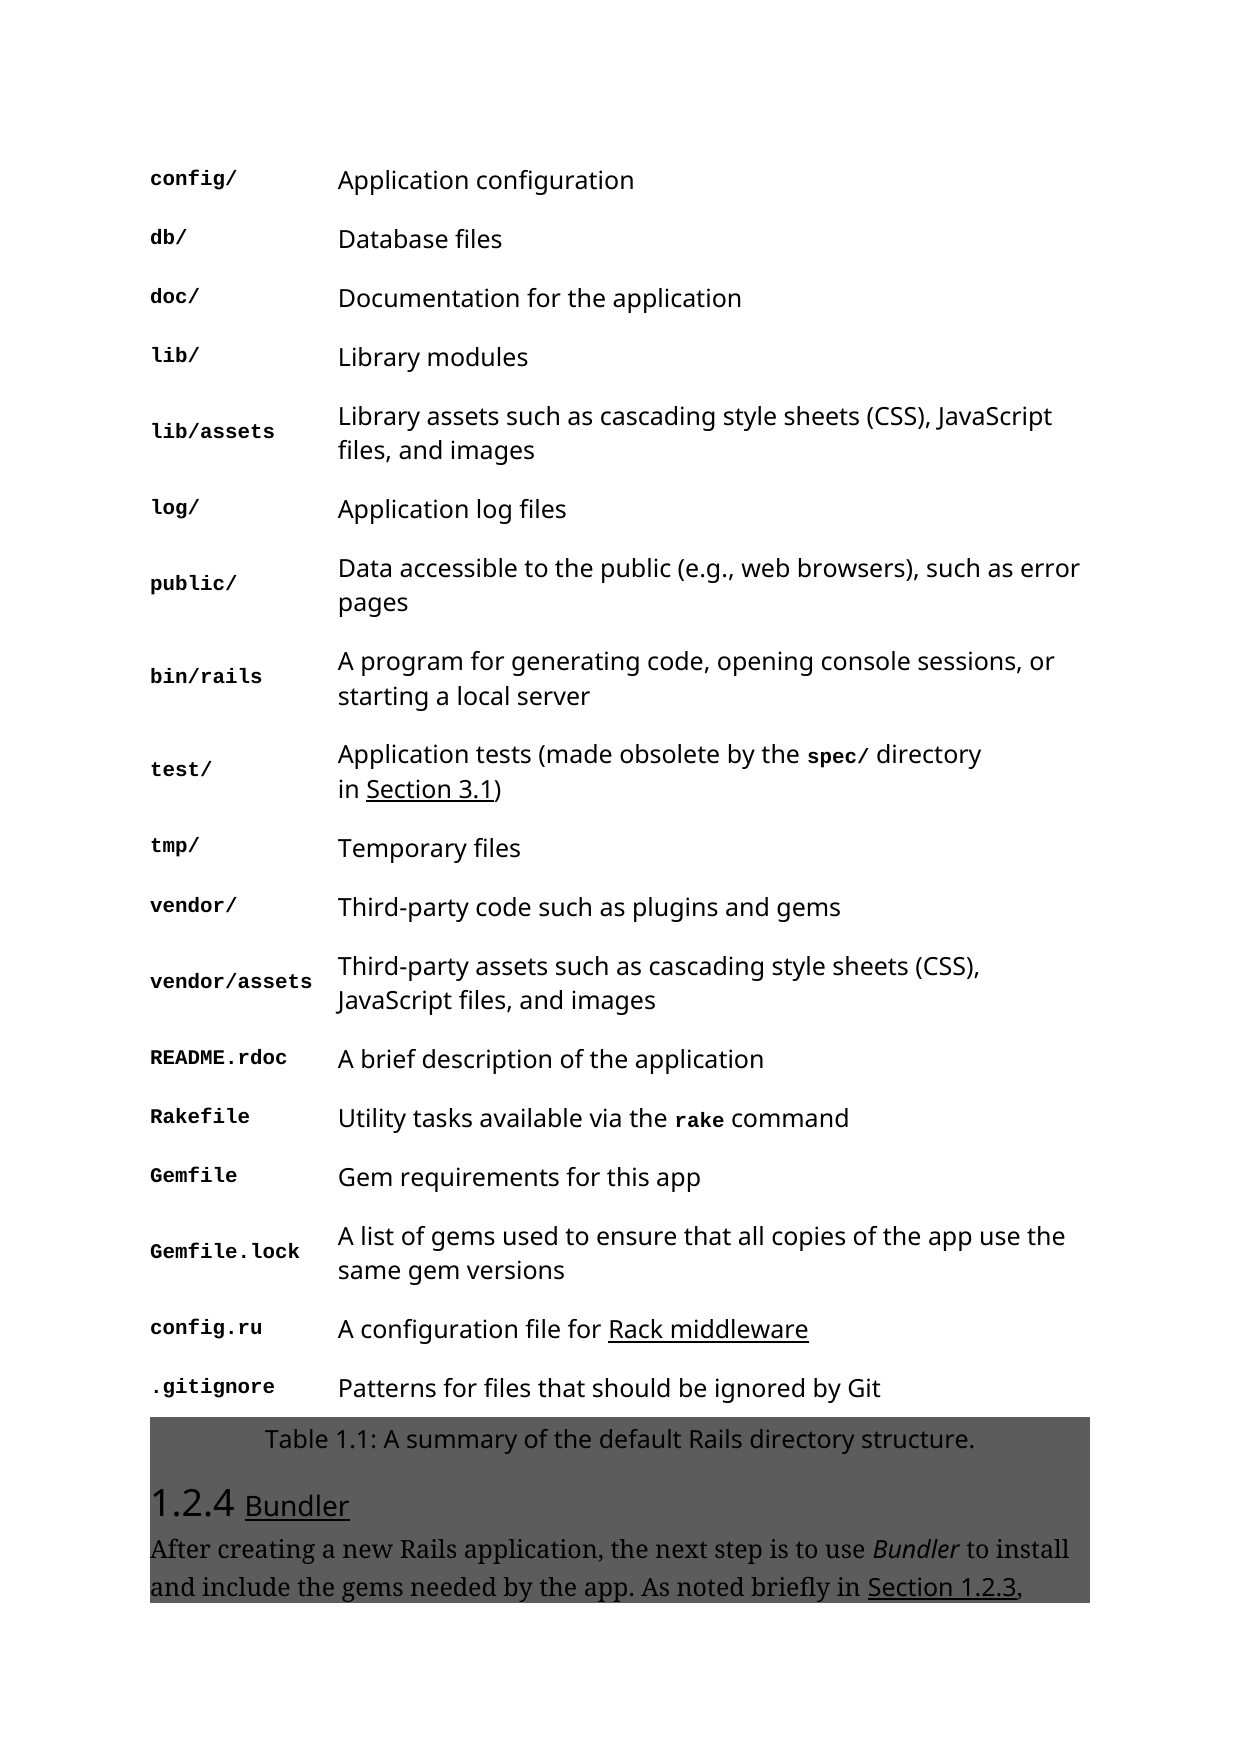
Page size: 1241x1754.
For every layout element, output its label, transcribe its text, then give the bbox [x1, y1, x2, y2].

table_cell Temporary files [325, 818, 1103, 877]
table_cell Gemfile.lock [138, 1206, 325, 1299]
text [150, 1527, 1090, 1603]
table_cell Application configuration [325, 150, 1103, 209]
table_cell Third-party code such as plugins and gems [325, 877, 1103, 936]
table_cell Gem requirements for this app [325, 1147, 1103, 1206]
table_cell Application log files [325, 479, 1103, 538]
table_cell .gitignore [138, 1359, 325, 1417]
table_cell A list of gems used to ensure that all copies of the app use the same gem versions [325, 1206, 1103, 1299]
table_cell tmp/ [138, 818, 325, 877]
table_cell Gemfile [138, 1147, 325, 1206]
table_cell db/ [138, 209, 325, 268]
table_cell Patterns for files that should be ignored by Git [325, 1359, 1103, 1417]
text 1.2.4 Bundler [150, 1476, 1090, 1527]
table_cell vendor/assets [138, 936, 325, 1029]
table_cell log/ [138, 479, 325, 538]
table_cell doc/ [138, 268, 325, 327]
table_cell bin/rails [138, 632, 325, 725]
table_cell Utility tasks available via the rake command [325, 1088, 1103, 1147]
table_cell A configuration file for Rack middleware [325, 1299, 1103, 1358]
table_cell public/ [138, 539, 325, 632]
table_cell test/ [138, 725, 325, 818]
table_cell Third-party assets such as cascading style sheets (CSS), JavaScript files, and images [325, 936, 1103, 1029]
table_cell Application tests (made obsolete by the spec/ directory in Section 3.1) [325, 725, 1103, 818]
text Table 1.1: A summary of the default Rails directory structure. [150, 1417, 1090, 1456]
table_cell lib/ [138, 327, 325, 386]
table_cell vendor/ [138, 877, 325, 936]
table_cell lib/assets [138, 386, 325, 479]
table_cell Rakefile [138, 1088, 325, 1147]
table_cell A brief description of the application [325, 1029, 1103, 1088]
table_cell Data accessible to the public (e.g., web browsers), such as error pages [325, 539, 1103, 632]
table_cell README.rdoc [138, 1029, 325, 1088]
table_cell Database files [325, 209, 1103, 268]
table_cell config.ru [138, 1299, 325, 1358]
table_cell A program for generating code, opening console sessions, or starting a local server [325, 632, 1103, 725]
table_cell config/ [138, 150, 325, 209]
table_cell Documentation for the application [325, 268, 1103, 327]
table_cell Library modules [325, 327, 1103, 386]
table_cell Library assets such as cascading style sheets (CSS), JavaScript files, and images [325, 386, 1103, 479]
